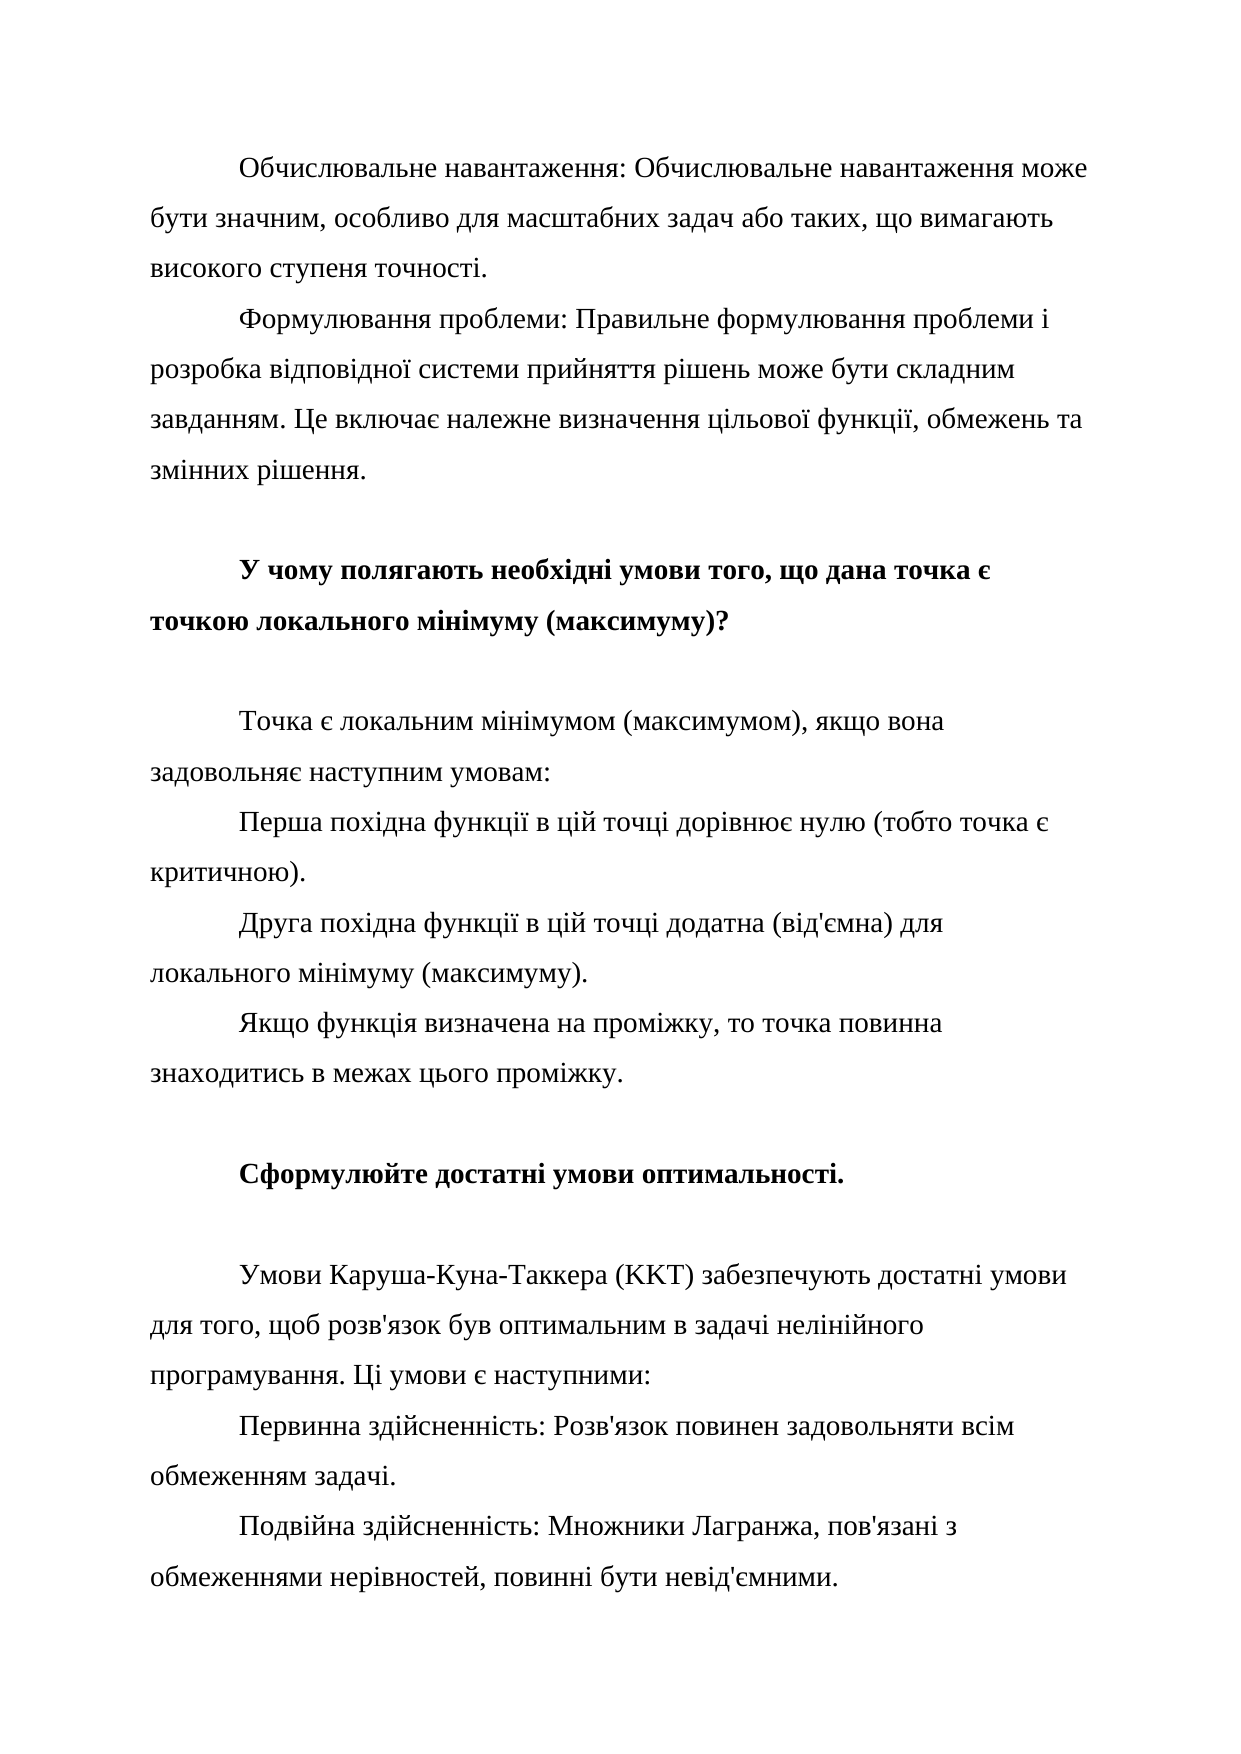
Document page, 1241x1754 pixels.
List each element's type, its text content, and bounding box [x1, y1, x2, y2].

text Формулювання проблеми: Правильне формулювання проблеми і розробка відповідної системи прийняття рішень може бути складним завданням. Це включає належне визначення цільової функції, обмежень та змінних рішення. [150, 301, 1090, 485]
text Сформулюйте достатні умови оптимальності. [150, 1156, 1090, 1190]
text Перша похідна функції в цій точці дорівнює нулю (тобто точка є критичною). [150, 804, 1090, 888]
text Умови Каруша-Куна-Таккера (KKT) забезпечують достатні умови для того, щоб розв'язок був оптимальним в задачі нелінійного програмування. Ці умови є наступними: [150, 1257, 1090, 1391]
text Обчислювальне навантаження: Обчислювальне навантаження може бути значним, особливо для масштабних задач або таких, що вимагають високого ступеня точності. [150, 150, 1090, 284]
text Друга похідна функції в цій точці додатна (від'ємна) для локального мінімуму (максимуму). [150, 905, 1090, 988]
text Якщо функція визначена на проміжку, то точка повинна знаходитись в межах цього проміжку. [150, 1005, 1090, 1089]
text Первинна здійсненність: Розв'язок повинен задовольняти всім обмеженням задачі. [150, 1408, 1090, 1492]
text Подвійна здійсненність: Множники Лагранжа, пов'язані з обмеженнями нерівностей, повинні бути невід'ємними. [150, 1508, 1090, 1592]
text У чому полягають необхідні умови того, що дана точка є точкою локального мінімуму (максимуму)? [150, 552, 1090, 636]
text Точка є локальним мінімумом (максимумом), якщо вона задовольняє наступним умовам: [150, 703, 1090, 787]
